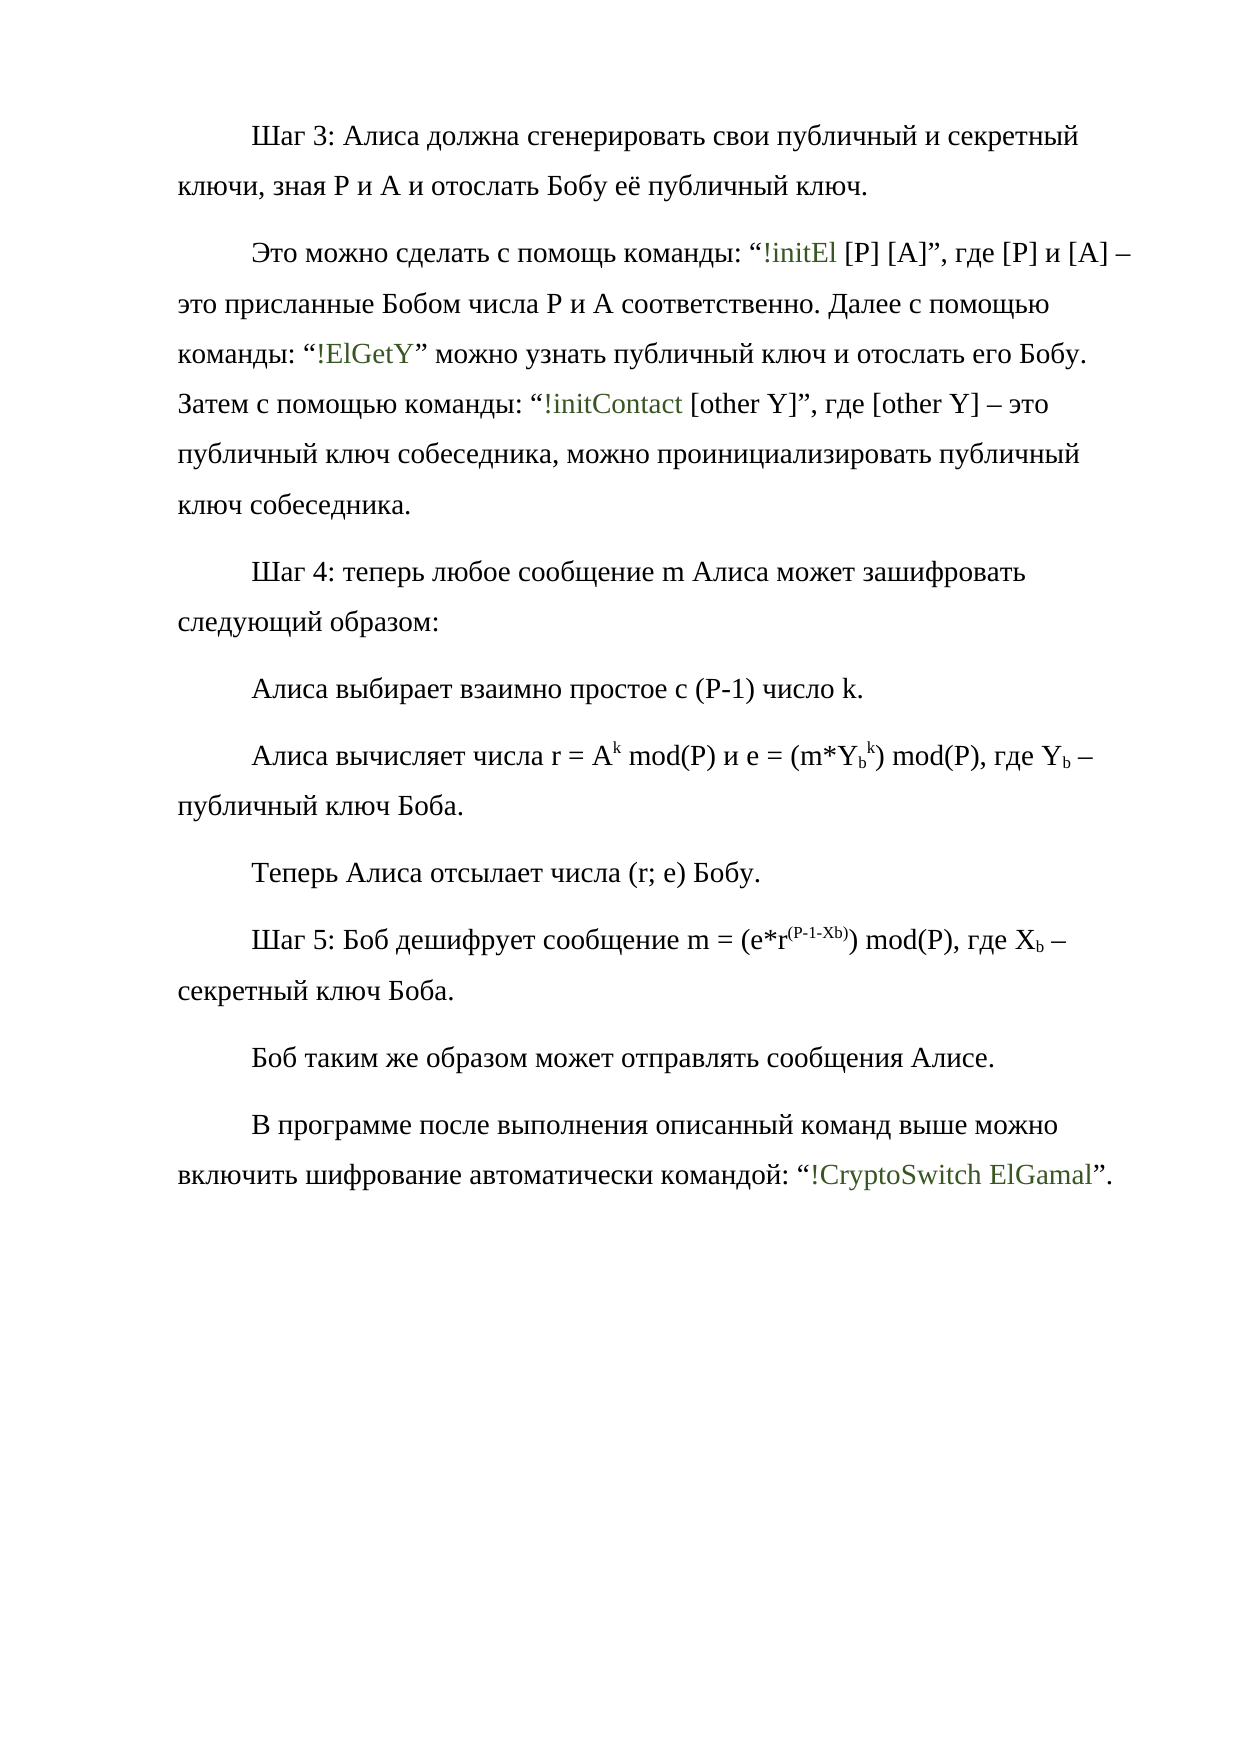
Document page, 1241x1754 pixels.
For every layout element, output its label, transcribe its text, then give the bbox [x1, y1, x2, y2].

text Алиса выбирает взаимно простое с (P-1) число k. [177, 671, 1152, 705]
text Это можно сделать с помощь команды: “!initEl [P] [A]”, где [P] и [A] – это присланные Бобом числа P и A соответственно. Далее с помощью команды: “!ElGetY” можно узнать публичный ключ и отослать его Бобу. Затем с помощью команды: “!initContact [other Y]”, где [other Y] – это публичный ключ собеседника, можно проинициализировать публичный ключ собеседника. [177, 235, 1152, 521]
text Алиса вычисляет числа r = Ak mod(P) и e = (m*Ybk) mod(P), где Yb – публичный ключ Боба. [177, 738, 1152, 822]
text Шаг 5: Боб дешифрует сообщение m = (e*r(P-1-Xb)) mod(P), где Xb – секретный ключ Боба. [177, 922, 1152, 1006]
text Шаг 3: Алиса должна сгенерировать свои публичный и секретный ключи, зная P и A и отослать Бобу её публичный ключ. [177, 118, 1152, 202]
text В программе после выполнения описанный команд выше можно включить шифрование автоматически командой: “!CryptoSwitch ElGamal”. [177, 1107, 1152, 1191]
text Теперь Алиса отсылает числа (r; e) Бобу. [177, 856, 1152, 889]
text Боб таким же образом может отправлять сообщения Алисе. [177, 1040, 1152, 1073]
text Шаг 4: теперь любое сообщение m Алиса может зашифровать следующий образом: [177, 554, 1152, 638]
